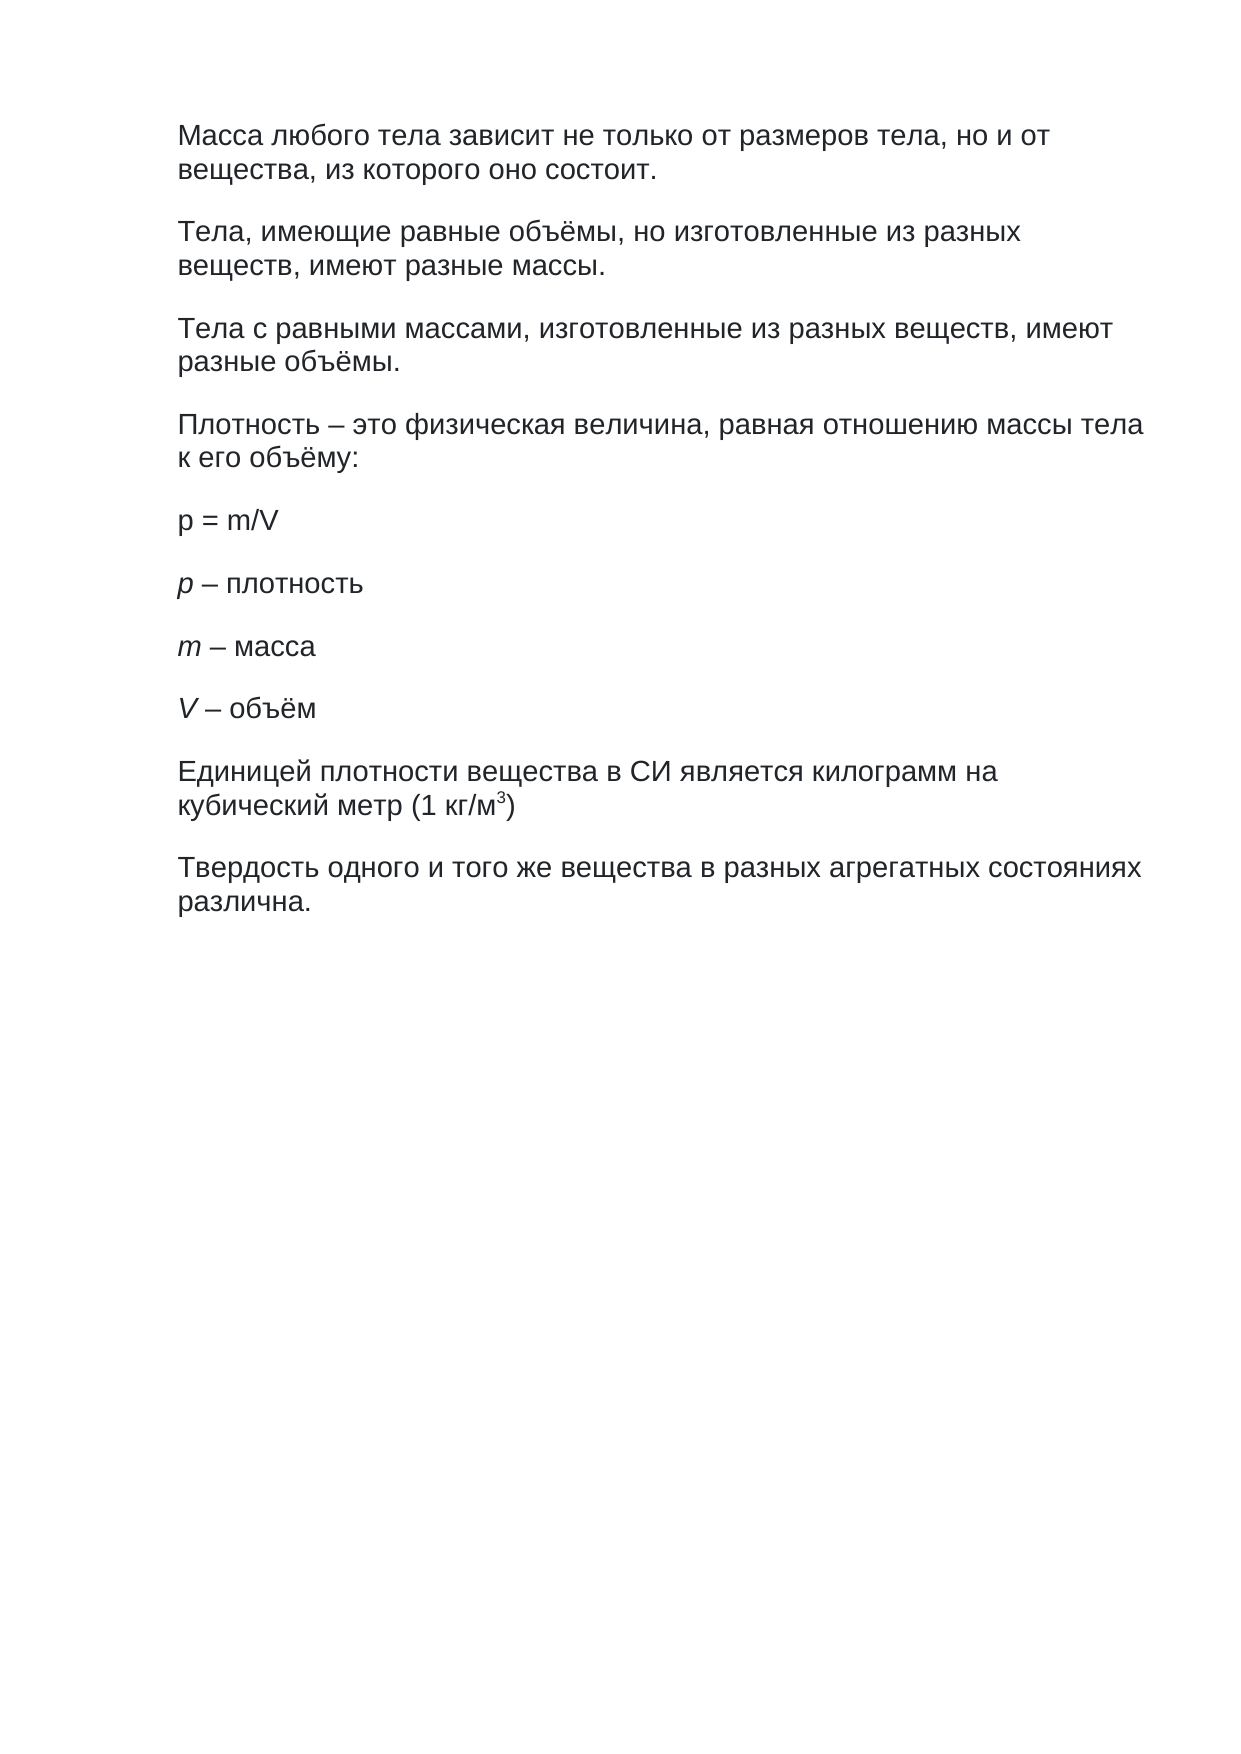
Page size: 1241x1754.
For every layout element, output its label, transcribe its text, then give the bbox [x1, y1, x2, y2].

text Масса любого тела зависит не только от размеров тела, но и от вещества, из которого оно состоит. [177, 118, 1152, 185]
text p = m/V [177, 503, 1152, 537]
text Плотность – это физическая величина, равная отношению массы тела к его объёму: [177, 407, 1152, 474]
text Единицей плотности вещества в СИ является килограмм на кубический метр (1 кг/м3) [177, 754, 1152, 821]
text Твердость одного и того же вещества в разных агрегатных состояниях различна. [177, 850, 1152, 917]
text V – объём [177, 691, 1152, 725]
text Тела, имеющие равные объёмы, но изготовленные из разных веществ, имеют разные массы. [177, 214, 1152, 281]
text Тела с равными массами, изготовленные из разных веществ, имеют разные объёмы. [177, 311, 1152, 378]
text m – масса [177, 628, 1152, 662]
text p – плотность [177, 566, 1152, 599]
